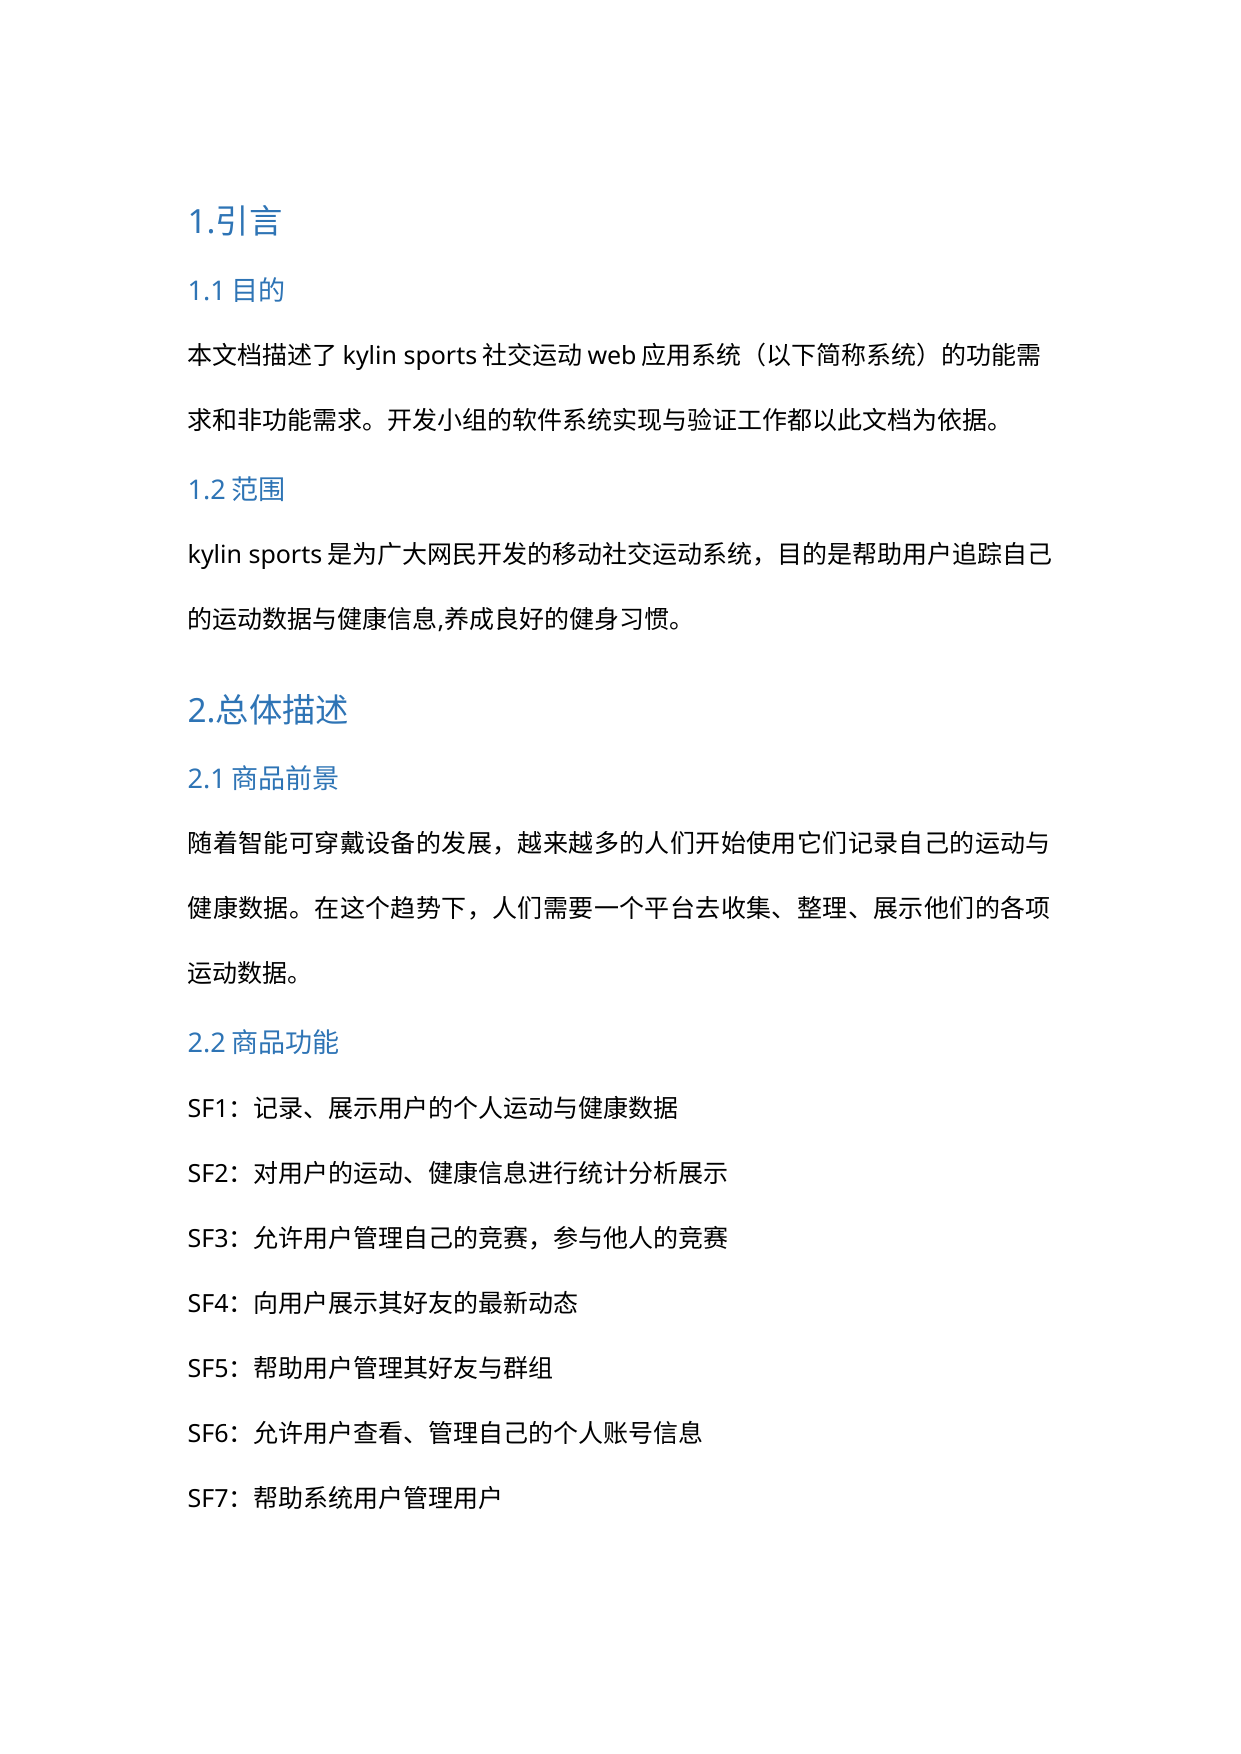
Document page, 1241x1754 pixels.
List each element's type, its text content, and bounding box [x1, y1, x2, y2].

text SF5：帮助用户管理其好友与群组 [187, 1334, 1053, 1399]
text SF6：允许用户查看、管理自己的个人账号信息 [187, 1399, 1053, 1464]
subtitle 2.1商品前景 [187, 744, 1053, 809]
text SF3：允许用户管理自己的竞赛，参与他人的竞赛 [187, 1204, 1053, 1269]
text 随着智能可穿戴设备的发展，越来越多的人们开始使用它们记录自己的运动与健康数据。在这个趋势下，人们需要一个平台去收集、整理、展示他们的各项运动数据。 [187, 809, 1053, 1004]
subtitle 1.1目的 [187, 256, 1053, 321]
text SF7：帮助系统用户管理用户 [187, 1464, 1053, 1529]
text 本文档描述了kylin sports社交运动web应用系统（以下简称系统）的功能需求和非功能需求。开发小组的软件系统实现与验证工作都以此文档为依据。 [187, 321, 1053, 451]
text kylin sports是为广大网民开发的移动社交运动系统，目的是帮助用户追踪自己的运动数据与健康信息,养成良好的健身习惯。 [187, 520, 1053, 650]
subtitle 2.2商品功能 [187, 1009, 1053, 1074]
text SF1：记录、展示用户的个人运动与健康数据 [187, 1074, 1053, 1139]
text SF2：对用户的运动、健康信息进行统计分析展示 [187, 1139, 1053, 1204]
subtitle 2.总体描述 [187, 675, 1053, 740]
subtitle 1.2范围 [187, 455, 1053, 520]
text SF4：向用户展示其好友的最新动态 [187, 1269, 1053, 1334]
subtitle 1.引言 [187, 187, 1053, 252]
